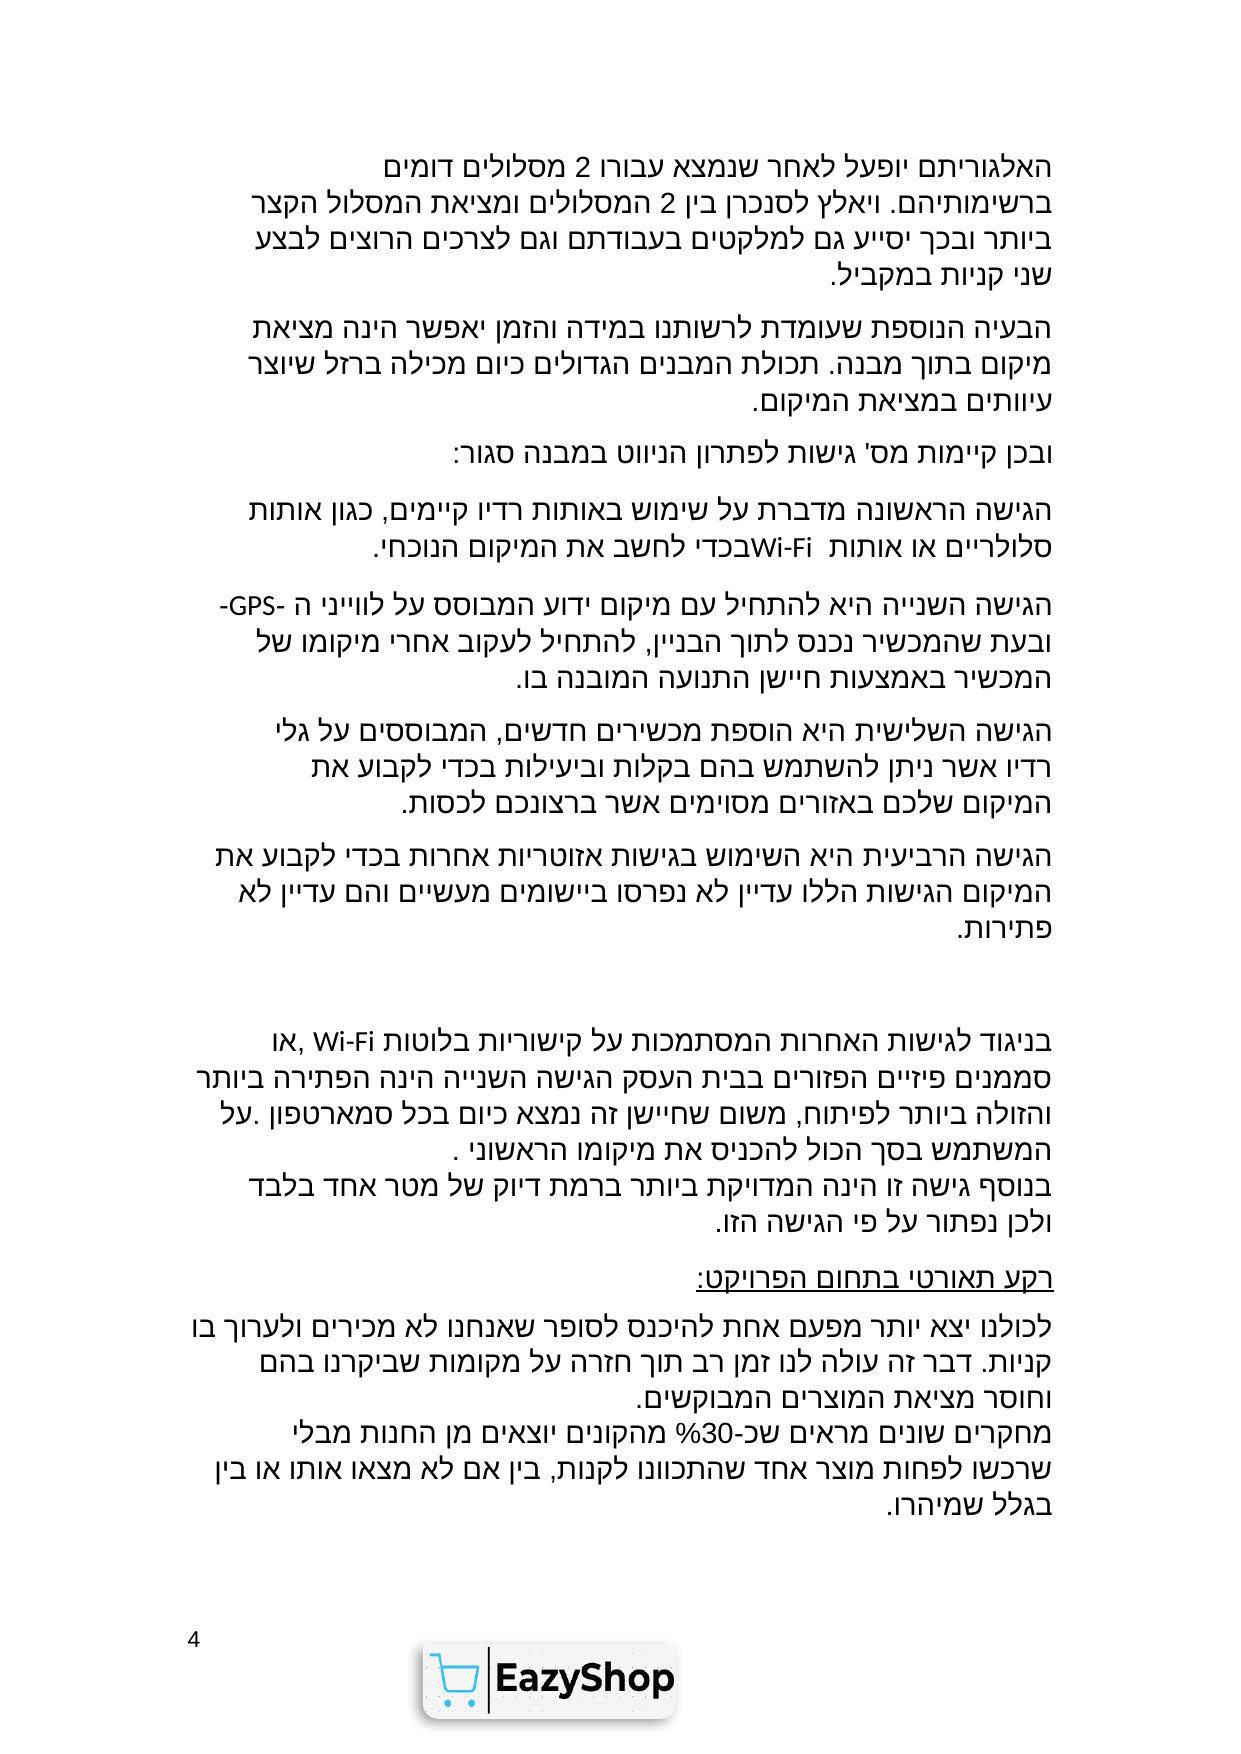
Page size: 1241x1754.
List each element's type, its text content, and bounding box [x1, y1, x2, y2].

text ובכן קיימות מס' גישות לפתרון הניווט במבנה סגור: [187, 436, 1054, 470]
text לכולנו יצא יותר מפעם אחת להיכנס לסופר שאנחנו לא מכירים ולערוך בו קניות. דבר זה עולה לנו זמן רב תוך חזרה על מקומות שביקרנו בהם וחוסר מציאת המוצרים המבוקשים. [187, 1309, 1053, 1414]
text האלגוריתם יופעל לאחר שנמצא עבורו 2 מסלולים דומים ברשימותיהם. ויאלץ לסנכרן בין 2 המסלולים ומציאת המסלול הקצר ביותר ובכך יסייע גם למלקטים בעבודתם וגם לצרכים הרוצים לבצע שני קניות במקביל. [211, 150, 1053, 292]
text הגישה הראשונה מדברת על שימוש באותות רדיו קיימים, כגון אותות סלולריים או אותות Wi-Fiבכדי לחשב את המיקום הנוכחי. [218, 493, 1053, 564]
text מחקרים שונים מראים שכ-%30 מהקונים יוצאים מן החנות מבלי שרכשו לפחות מוצר אחד שהתכוונו לקנות, בין אם לא מצאו אותו או בין בגלל שמיהרו. [205, 1416, 1053, 1522]
text בנוסף גישה זו הינה המדויקת ביותר ברמת דיוק של מטר אחד בלבד ולכן נפתור על פי הגישה הזו. [238, 1169, 1053, 1239]
picture [422, 1628, 677, 1719]
text רקע תאורטי בתחום הפרויקט: [187, 1261, 1054, 1295]
text הגישה הרביעית היא השימוש בגישות אזוטריות אחרות בכדי לקבוע את המיקום הגישות הללו עדיין לא נפרסו ביישומים מעשיים והם עדיין לא פתירות. [211, 839, 1053, 945]
text הגישה השנייה היא להתחיל עם מיקום ידוע המבוסס על לווייני ה -GPS-ובעת שהמכשיר נכנס לתוך הבניין, להתחיל לעקוב אחרי מיקומו של המכשיר באמצעות חיישן התנועה המובנה בו. [218, 587, 1053, 695]
text הגישה השלישית היא הוספת מכשירים חדשים, המבוססים על גלי רדיו אשר ניתן להשתמש בהם בקלות וביעילות בכדי לקבוע את המיקום שלכם באזורים מסוימים אשר ברצונכם לכסות. [230, 714, 1053, 820]
text בניגוד לגישות האחרות המסתמכות על קישוריות בלוטות Wi-Fi ,או סממנים פיזיים הפזורים בבית העסק הגישה השנייה הינה הפתירה ביותר והזולה ביותר לפיתוח, משום שחיישן זה נמצא כיום בכל סמארטפון .על המשתמש בסך הכול להכניס את מיקומו הראשוני . [187, 1023, 1053, 1167]
text הבעיה הנוספת שעומדת לרשותנו במידה והזמן יאפשר הינה מציאת מיקום בתוך מבנה. תכולת המבנים הגדולים כיום מכילה ברזל שיוצר עיוותים במציאת המיקום. [196, 311, 1053, 417]
